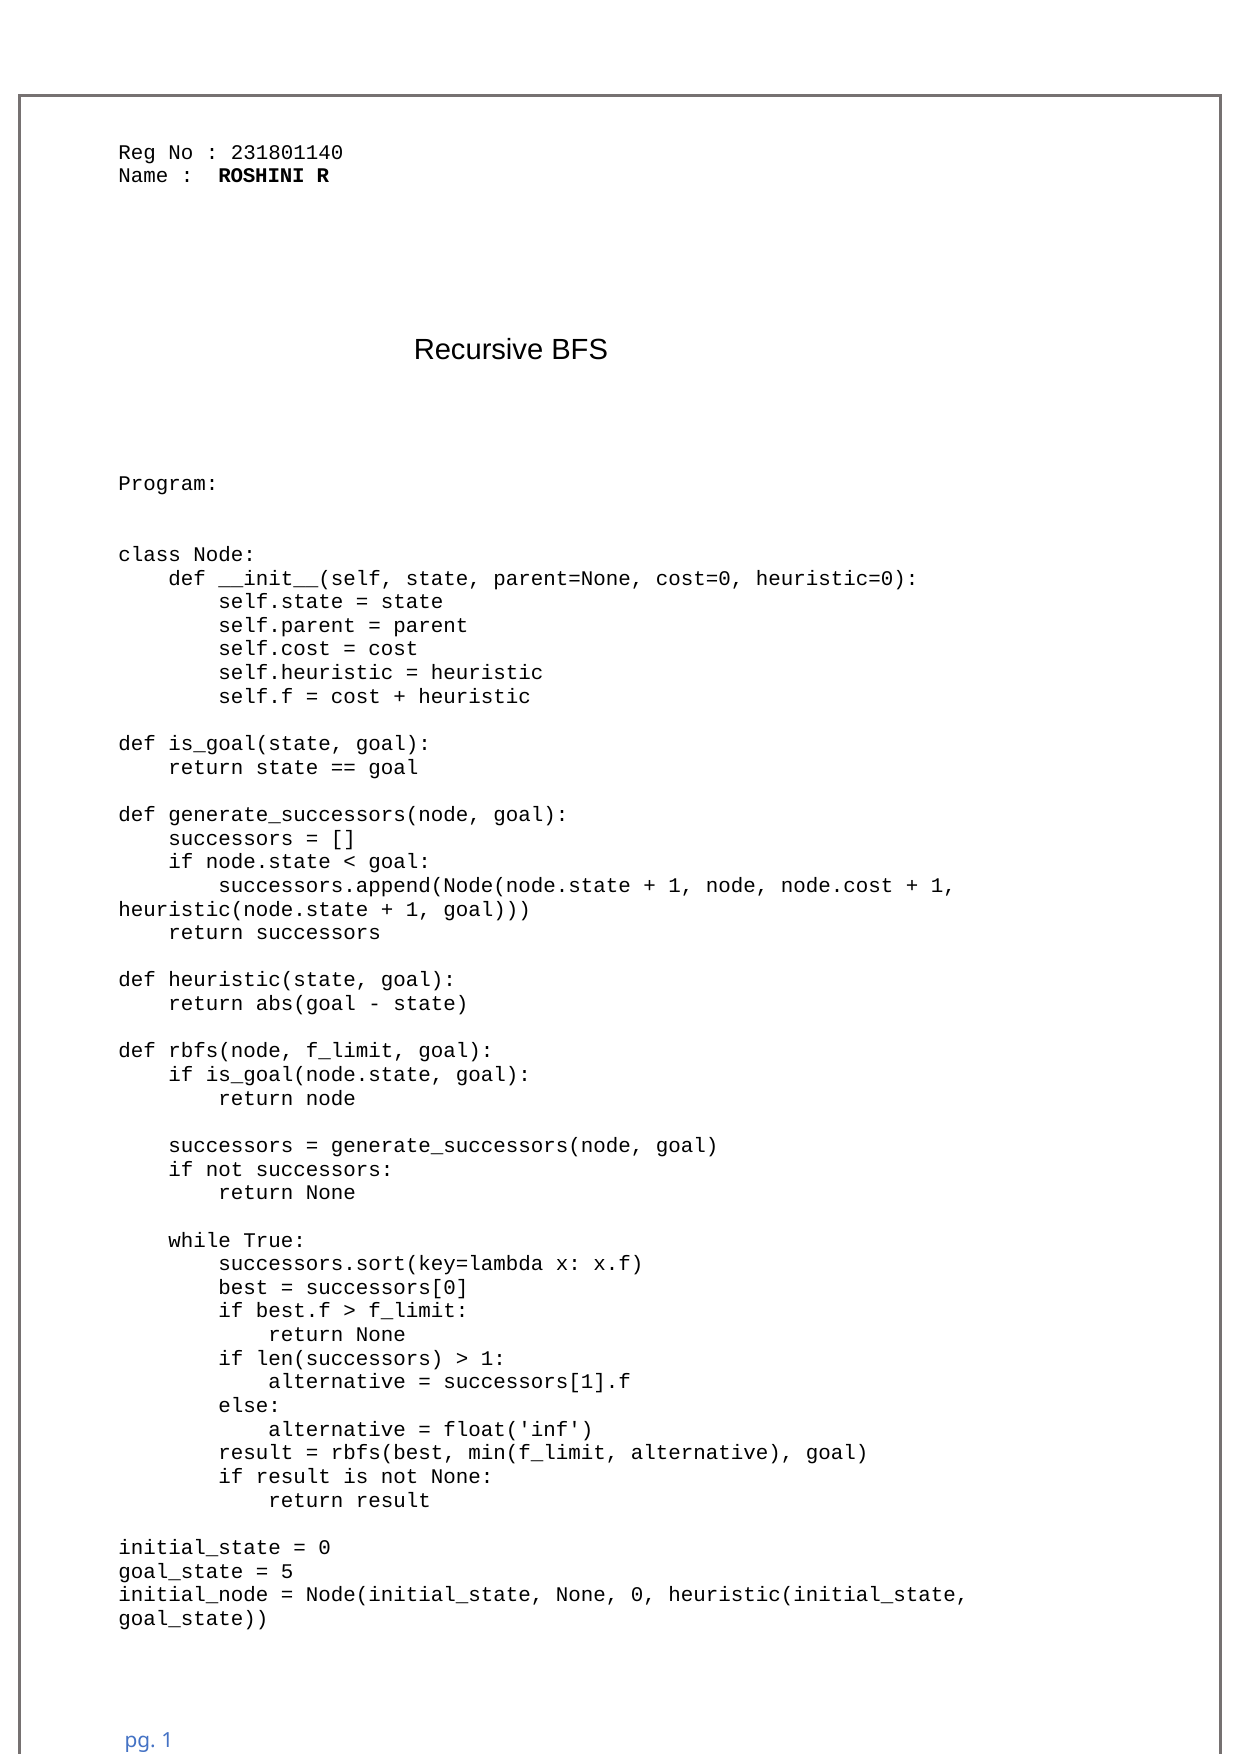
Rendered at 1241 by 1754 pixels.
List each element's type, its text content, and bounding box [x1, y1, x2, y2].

text Name : ROSHINI R [118, 165, 1122, 189]
text Reg No : 231801140 [118, 142, 1122, 165]
text def heuristic(state, goal): [118, 969, 1122, 993]
subtitle Recursive BFS [118, 332, 1122, 366]
text self.state = state [118, 591, 1122, 615]
text self.heuristic = heuristic [118, 662, 1122, 686]
text result = rbfs(best, min(f_limit, alternative), goal) [118, 1442, 1122, 1466]
text if node.state < goal: [118, 851, 1122, 875]
text if len(successors) > 1: [118, 1348, 1122, 1371]
text self.cost = cost [118, 638, 1122, 662]
text initial_state = 0 [118, 1537, 1122, 1561]
text return node [118, 1088, 1122, 1111]
text self.f = cost + heuristic [118, 686, 1122, 709]
text def generate_successors(node, goal): [118, 804, 1122, 828]
text successors = [] [118, 828, 1122, 851]
text else: [118, 1395, 1122, 1419]
text return state == goal [118, 757, 1122, 780]
text alternative = successors[1].f [118, 1371, 1122, 1395]
text alternative = float('inf') [118, 1419, 1122, 1442]
text initial_node = Node(initial_state, None, 0, heuristic(initial_state, goal_state)) [118, 1584, 1122, 1632]
text return None [118, 1324, 1122, 1348]
text return abs(goal - state) [118, 993, 1122, 1017]
text class Node: [118, 544, 1122, 567]
text return successors [118, 922, 1122, 946]
text goal_state = 5 [118, 1561, 1122, 1584]
text successors = generate_successors(node, goal) [118, 1135, 1122, 1159]
text best = successors[0] [118, 1277, 1122, 1301]
text Program: [118, 473, 1122, 497]
text def is_goal(state, goal): [118, 733, 1122, 757]
text successors.sort(key=lambda x: x.f) [118, 1253, 1122, 1277]
text return None [118, 1182, 1122, 1206]
text while True: [118, 1229, 1122, 1253]
text return result [118, 1490, 1122, 1513]
text successors.append(Node(node.state + 1, node, node.cost + 1, heuristic(node.state + 1, goal))) [118, 875, 1122, 922]
text self.parent = parent [118, 615, 1122, 638]
text if result is not None: [118, 1466, 1122, 1490]
text def __init__(self, state, parent=None, cost=0, heuristic=0): [118, 567, 1122, 591]
text if not successors: [118, 1159, 1122, 1182]
text def rbfs(node, f_limit, goal): [118, 1040, 1122, 1064]
text if best.f > f_limit: [118, 1301, 1122, 1324]
text if is_goal(node.state, goal): [118, 1064, 1122, 1088]
